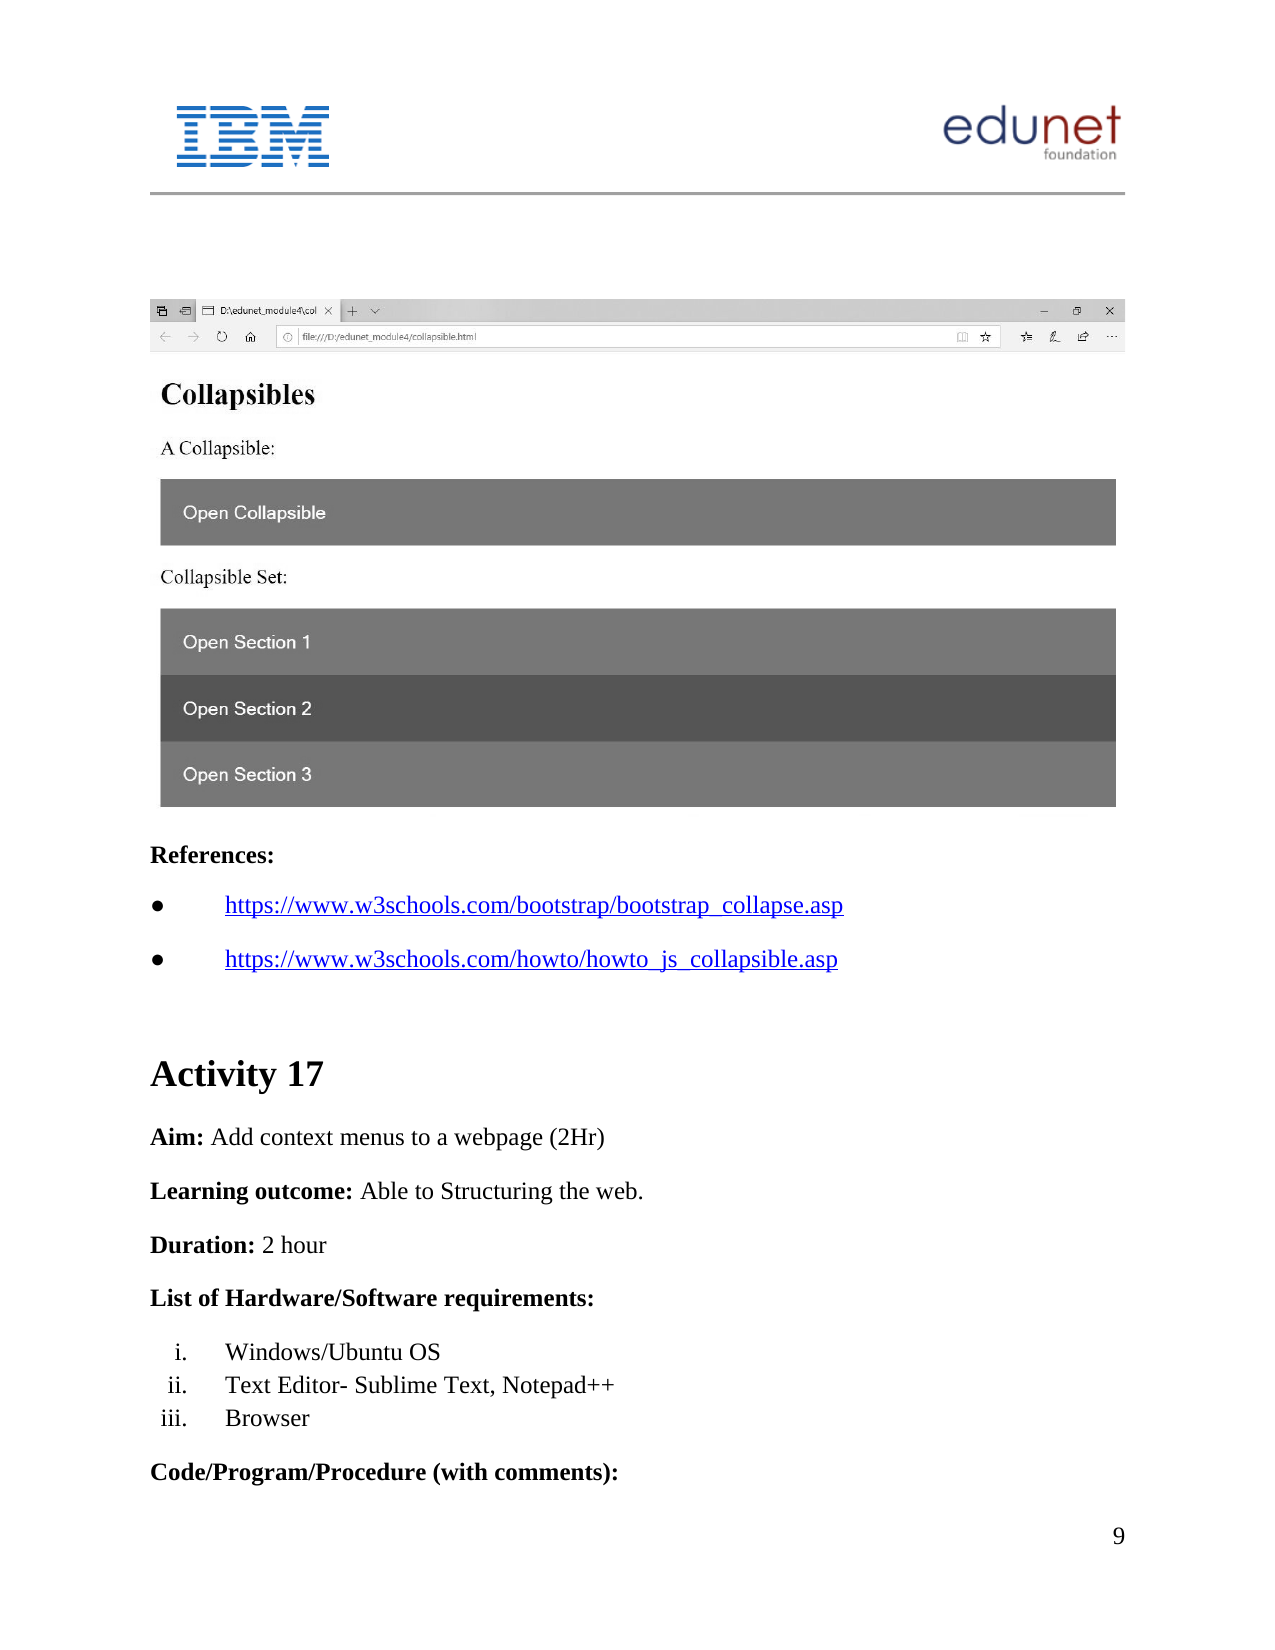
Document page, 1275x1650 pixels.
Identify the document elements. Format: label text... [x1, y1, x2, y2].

picture [941, 95, 1125, 167]
picture [176, 106, 329, 167]
text Duration: 2 hour [150, 1230, 1125, 1258]
text ● https://www.w3schools.com/howto/howto_js_collapsible.asp [150, 944, 1125, 973]
subtitle Aim: Add context menus to a webpage (2Hr) [150, 1122, 1125, 1151]
list Text Editor- Sublime Text, Notepad++ [187, 1370, 1125, 1399]
text References: [150, 840, 1125, 869]
text List of Hardware/Software requirements: [150, 1283, 1125, 1312]
subtitle Activity 17 [150, 1052, 1125, 1095]
list Browser [187, 1403, 1125, 1432]
list Windows/Ubuntu OS [187, 1337, 1125, 1366]
text Code/Program/Procedure (with comments): [150, 1457, 1125, 1486]
text ● https://www.w3schools.com/bootstrap/bootstrap_collapse.asp [150, 890, 1125, 919]
text Learning outcome: Able to Structuring the web. [150, 1176, 1125, 1204]
